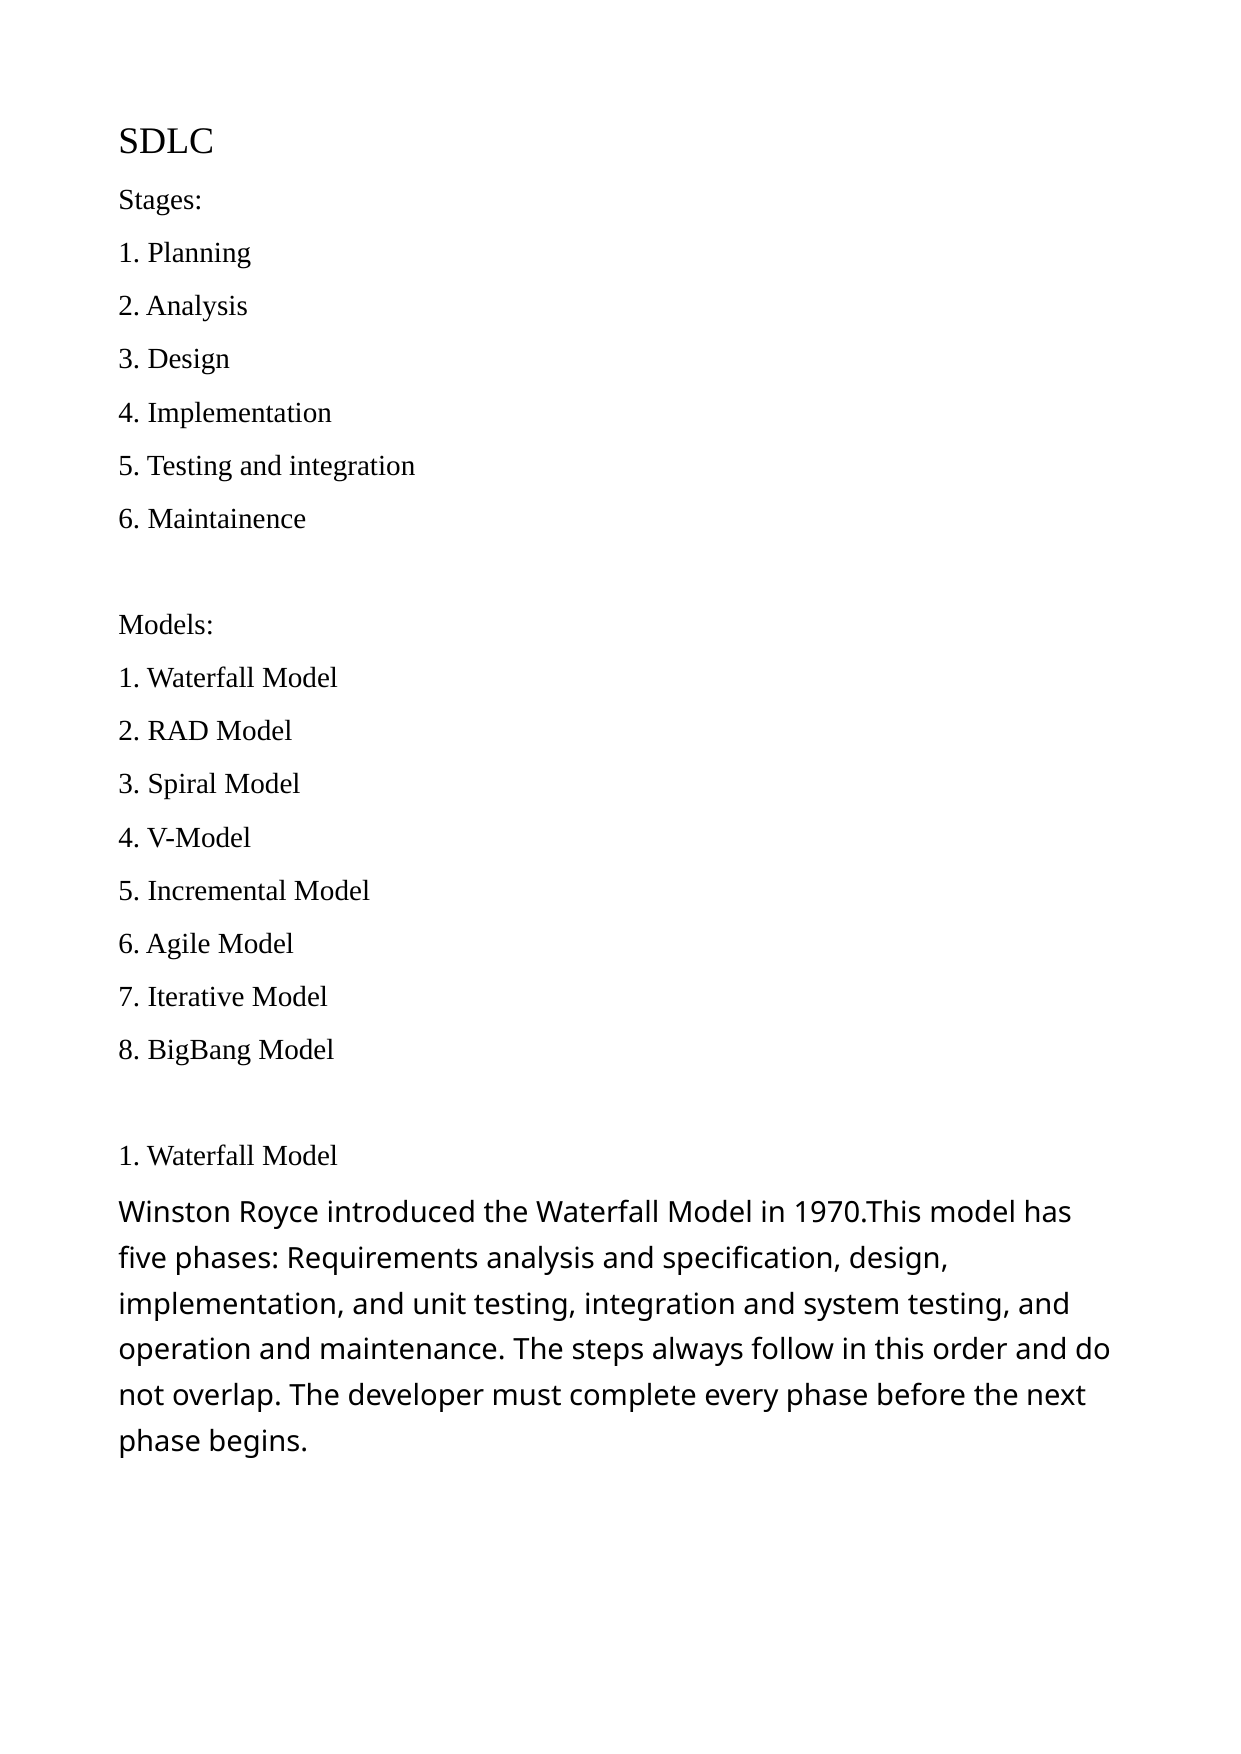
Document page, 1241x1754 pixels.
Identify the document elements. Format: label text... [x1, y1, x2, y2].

text Winston Royce introduced the Waterfall Model in 1970.This model has five phases: Requirements analysis and specification, design, implementation, and unit testing, integration and system testing, and operation and maintenance. The steps always follow in this order and do not overlap. The developer must complete every phase before the next phase begins. [118, 1192, 1122, 1459]
text 7. Iterative Model [118, 979, 1122, 1013]
text SDLC [118, 118, 1122, 161]
text 5. Incremental Model [118, 873, 1122, 906]
text Stages: [118, 182, 1122, 216]
text 2. Analysis [118, 288, 1122, 322]
text 6. Agile Model [118, 926, 1122, 959]
text 5. Testing and integration [118, 448, 1122, 481]
text 1. Waterfall Model [118, 660, 1122, 694]
text Models: [118, 607, 1122, 641]
text 8. BigBang Model [118, 1032, 1122, 1066]
text 2. RAD Model [118, 713, 1122, 747]
text 4. Implementation [118, 395, 1122, 428]
text 1. Waterfall Model [118, 1138, 1122, 1172]
text 6. Maintainence [118, 501, 1122, 534]
text 4. V-Model [118, 820, 1122, 853]
text 1. Planning [118, 235, 1122, 269]
text 3. Design [118, 342, 1122, 375]
text 3. Spiral Model [118, 767, 1122, 800]
